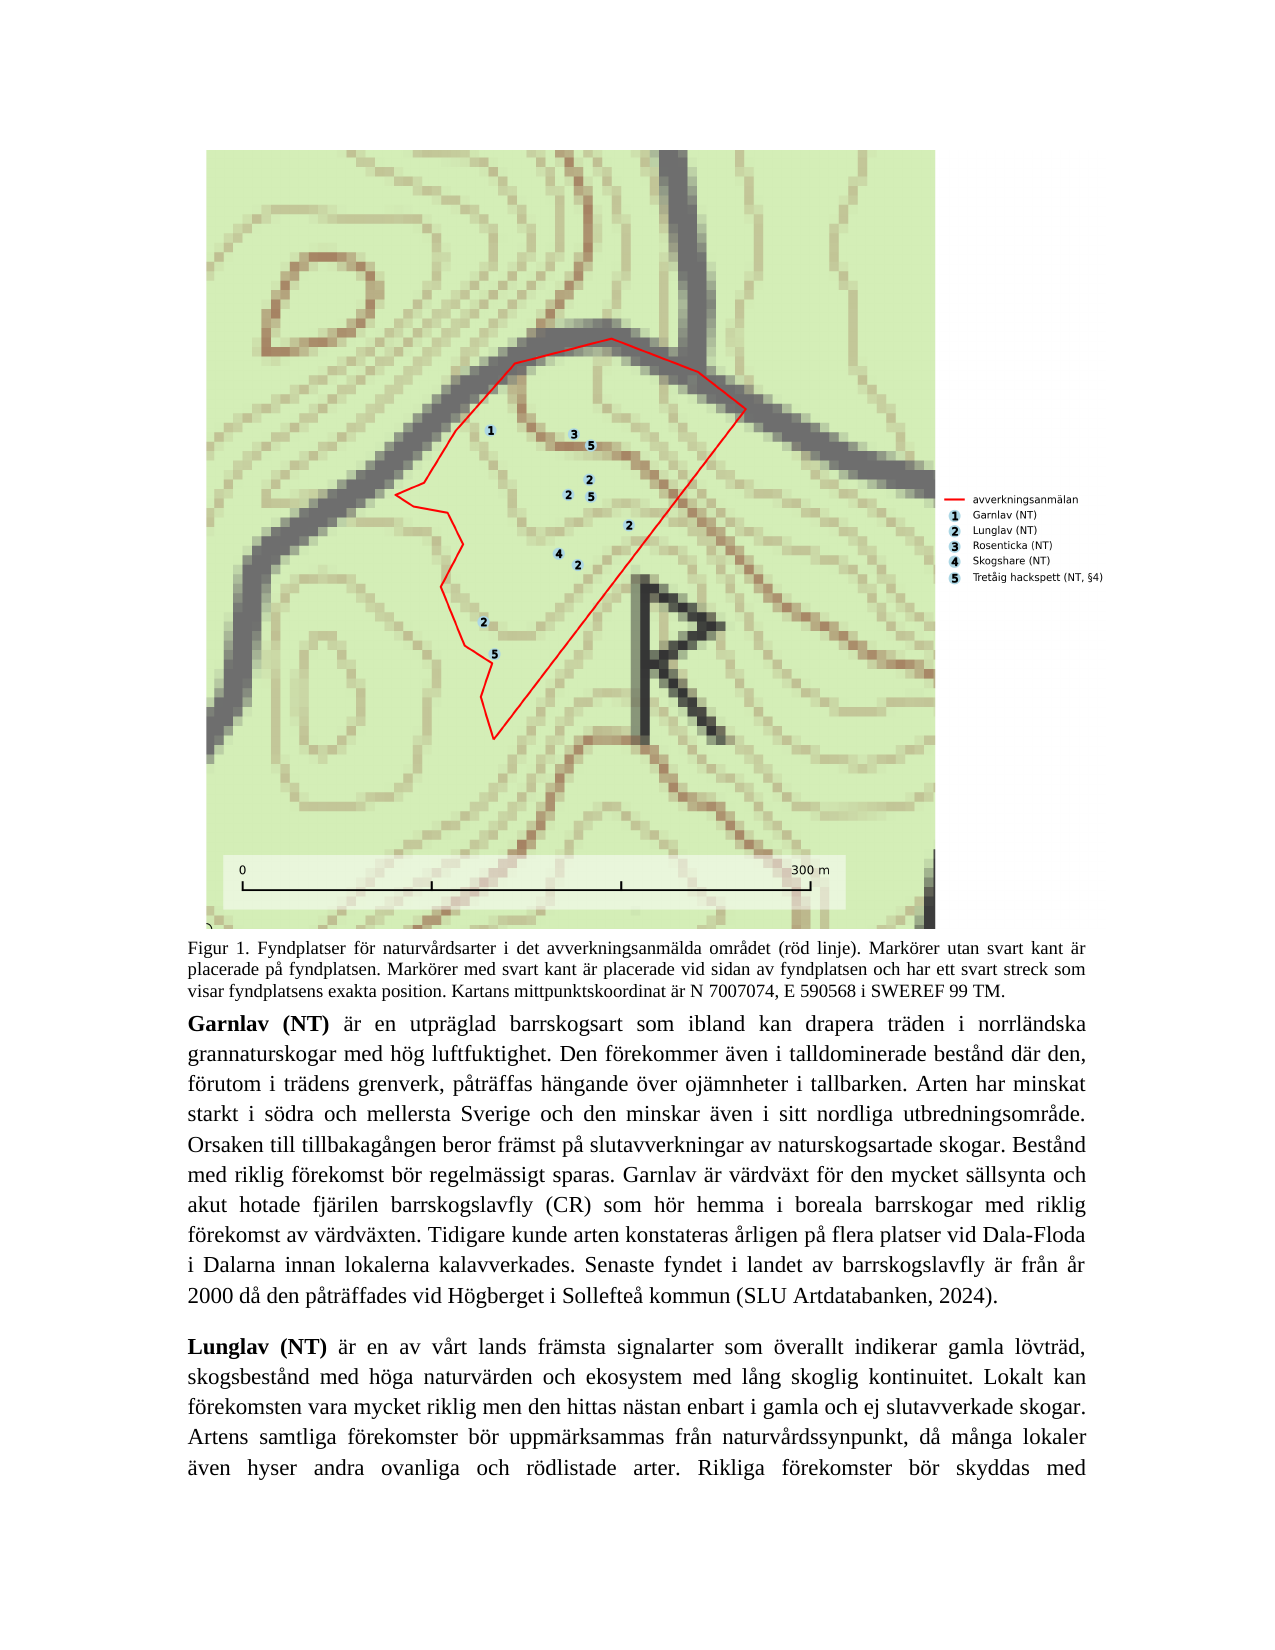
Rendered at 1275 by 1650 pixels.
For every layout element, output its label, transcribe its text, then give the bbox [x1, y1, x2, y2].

text Garnlav (NT) är en utpräglad barrskogsart som ibland kan drapera träden i norrländska grannaturskogar med hög luftfuktighet. Den förekommer även i talldominerade bestånd där den, förutom i trädens grenverk, påträffas hängande över ojämnheter i tallbarken. Arten har minskat starkt i södra och mellersta Sverige och den minskar även i sitt nordliga utbredningsområde. Orsaken till tillbakagången beror främst på slutavverkningar av naturskogsartade skogar. Bestånd med riklig förekomst bör regelmässigt sparas. Garnlav är värdväxt för den mycket sällsynta och akut hotade fjärilen barrskogslavfly (CR) som hör hemma i boreala barrskogar med riklig förekomst av värdväxten. Tidigare kunde arten konstateras årligen på flera platser vid Dala-Floda i Dalarna innan lokalerna kalavverkades. Senaste fyndet i landet av barrskogslavfly är från år 2000 då den påträffades vid Högberget i Sollefteå kommun (SLU Artdatabanken, 2024). [187, 1010, 1087, 1308]
picture [206, 150, 1107, 929]
text Figur 1. Fyndplatser för naturvårdsarter i det avverkningsanmälda området (röd linje). Markörer utan svart kant är placerade på fyndplatsen. Markörer med svart kant är placerade vid sidan av fyndplatsen och har ett svart streck som visar fyndplatsens exakta position. Kartans mittpunktskoordinat är N 7007074, E 590568 i SWEREF 99 TM. [187, 937, 1087, 1001]
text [187, 1333, 1087, 1480]
